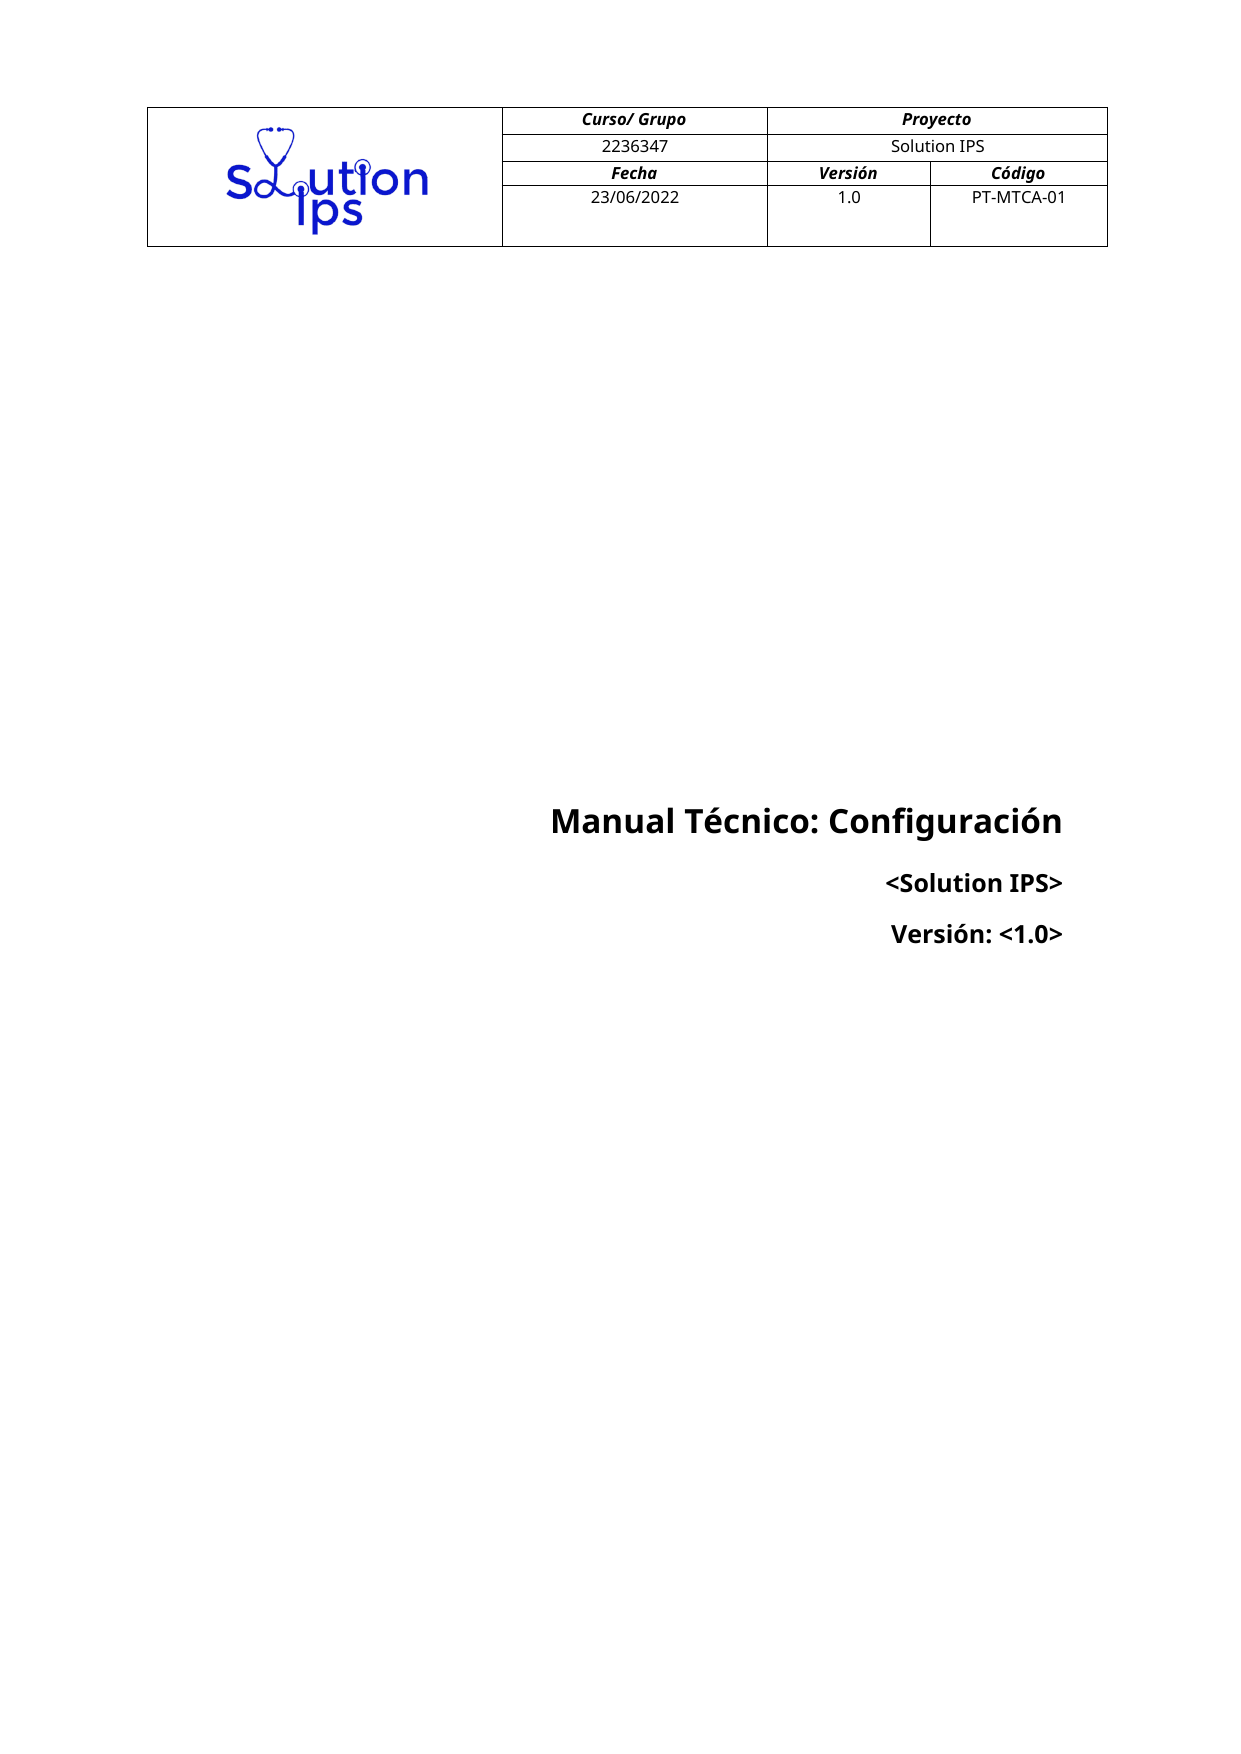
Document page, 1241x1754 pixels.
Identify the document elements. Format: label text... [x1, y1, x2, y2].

title Versión: <1.0> [177, 917, 1063, 951]
title Manual Técnico: Configuración [177, 797, 1063, 843]
title <Solution IPS> [177, 866, 1063, 900]
picture [204, 107, 446, 247]
